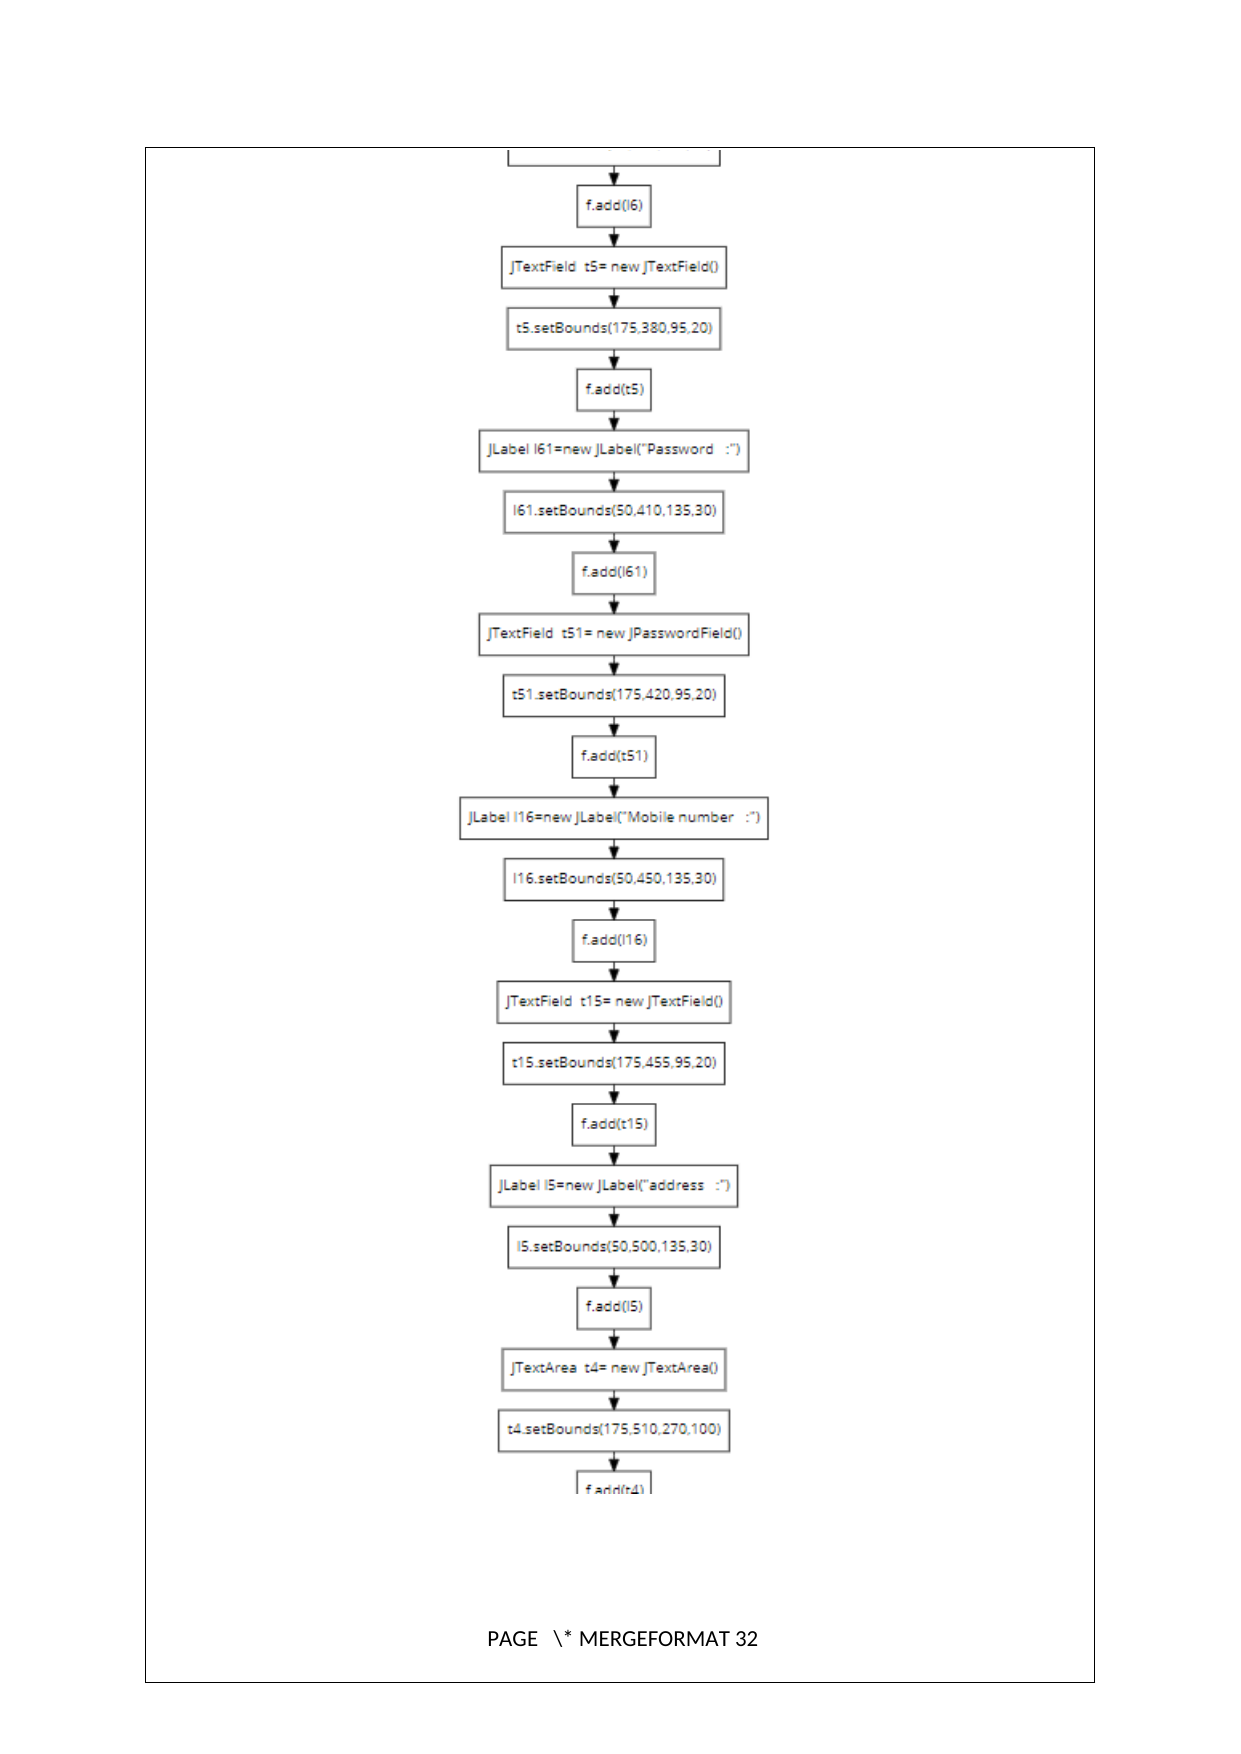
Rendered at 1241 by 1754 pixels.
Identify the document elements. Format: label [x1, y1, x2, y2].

picture [150, 150, 1073, 1494]
